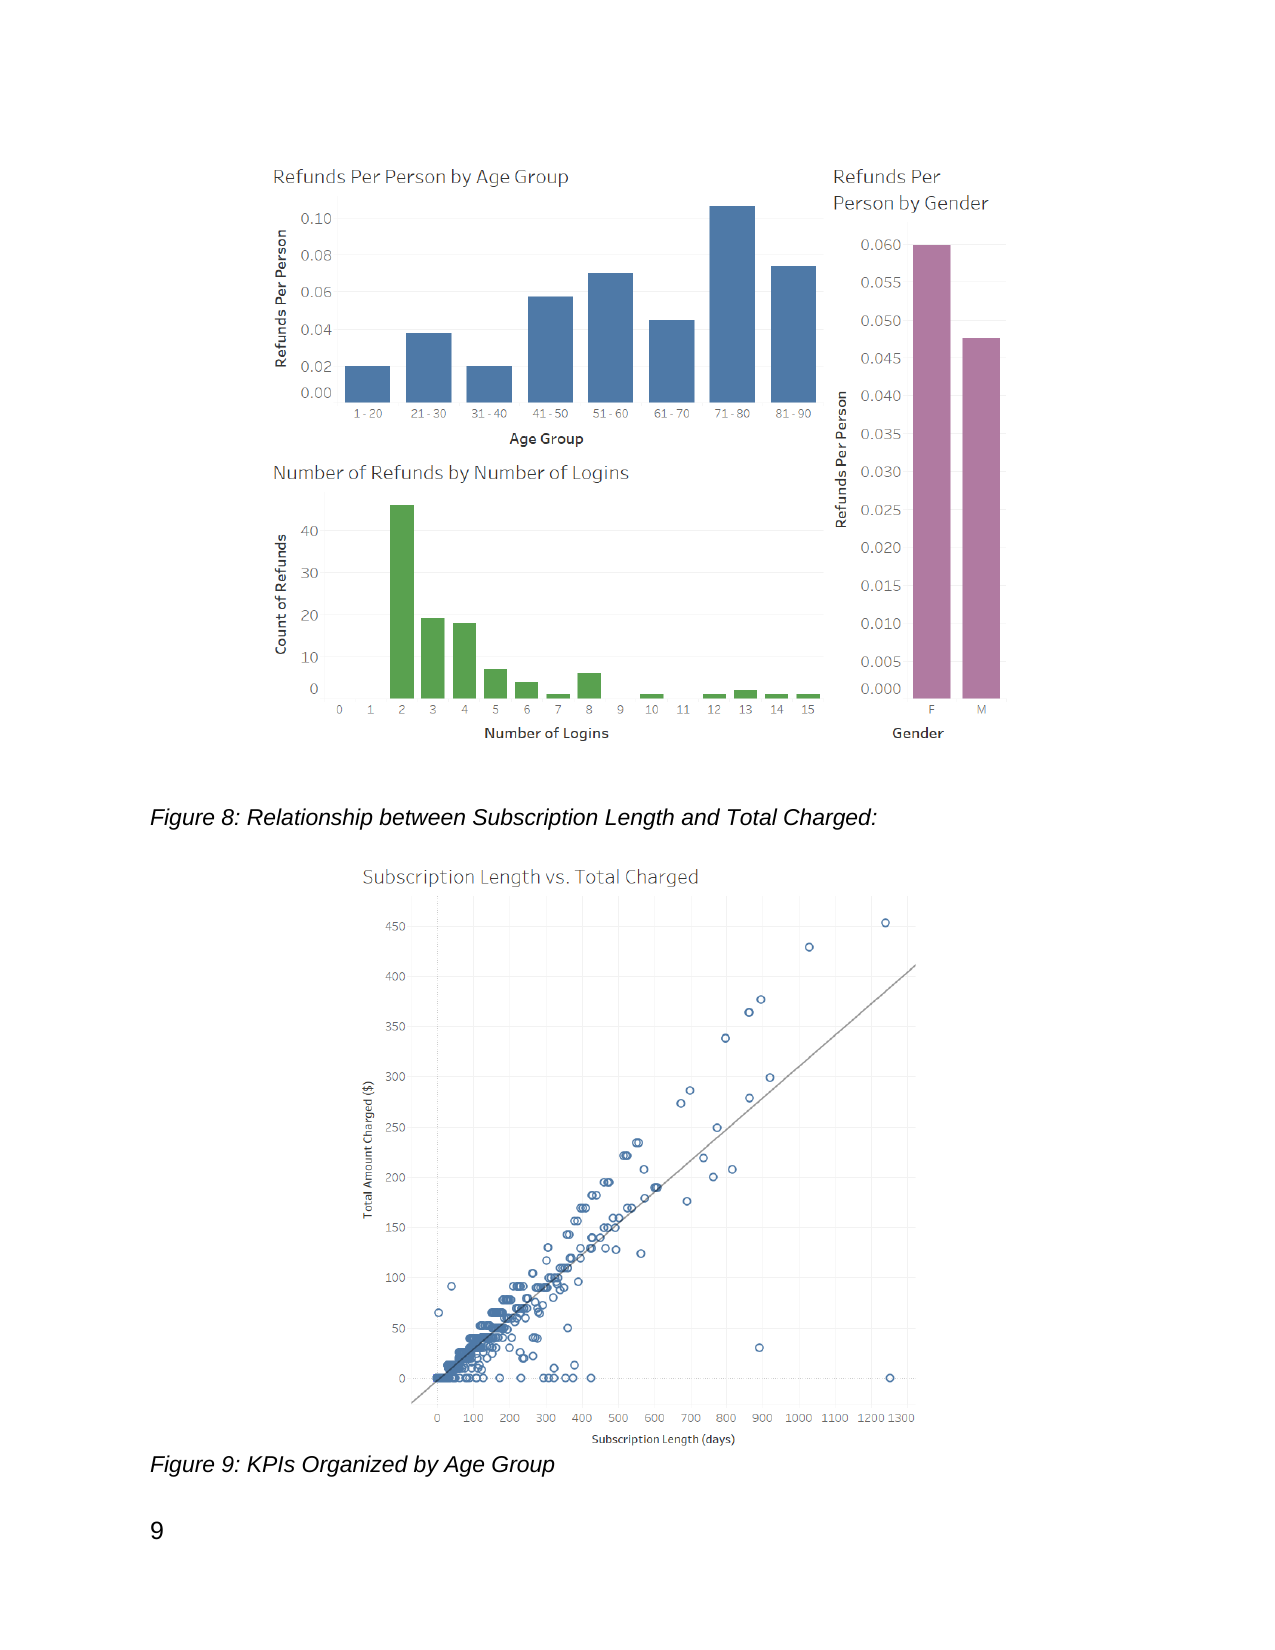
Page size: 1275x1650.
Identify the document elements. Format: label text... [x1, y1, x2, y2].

text Figure 9: KPIs Organized by Age Group [150, 1451, 1125, 1478]
picture [260, 150, 1015, 750]
picture [359, 858, 916, 1452]
text Figure 8: Relationship between Subscription Length and Total Charged: [150, 804, 1125, 830]
